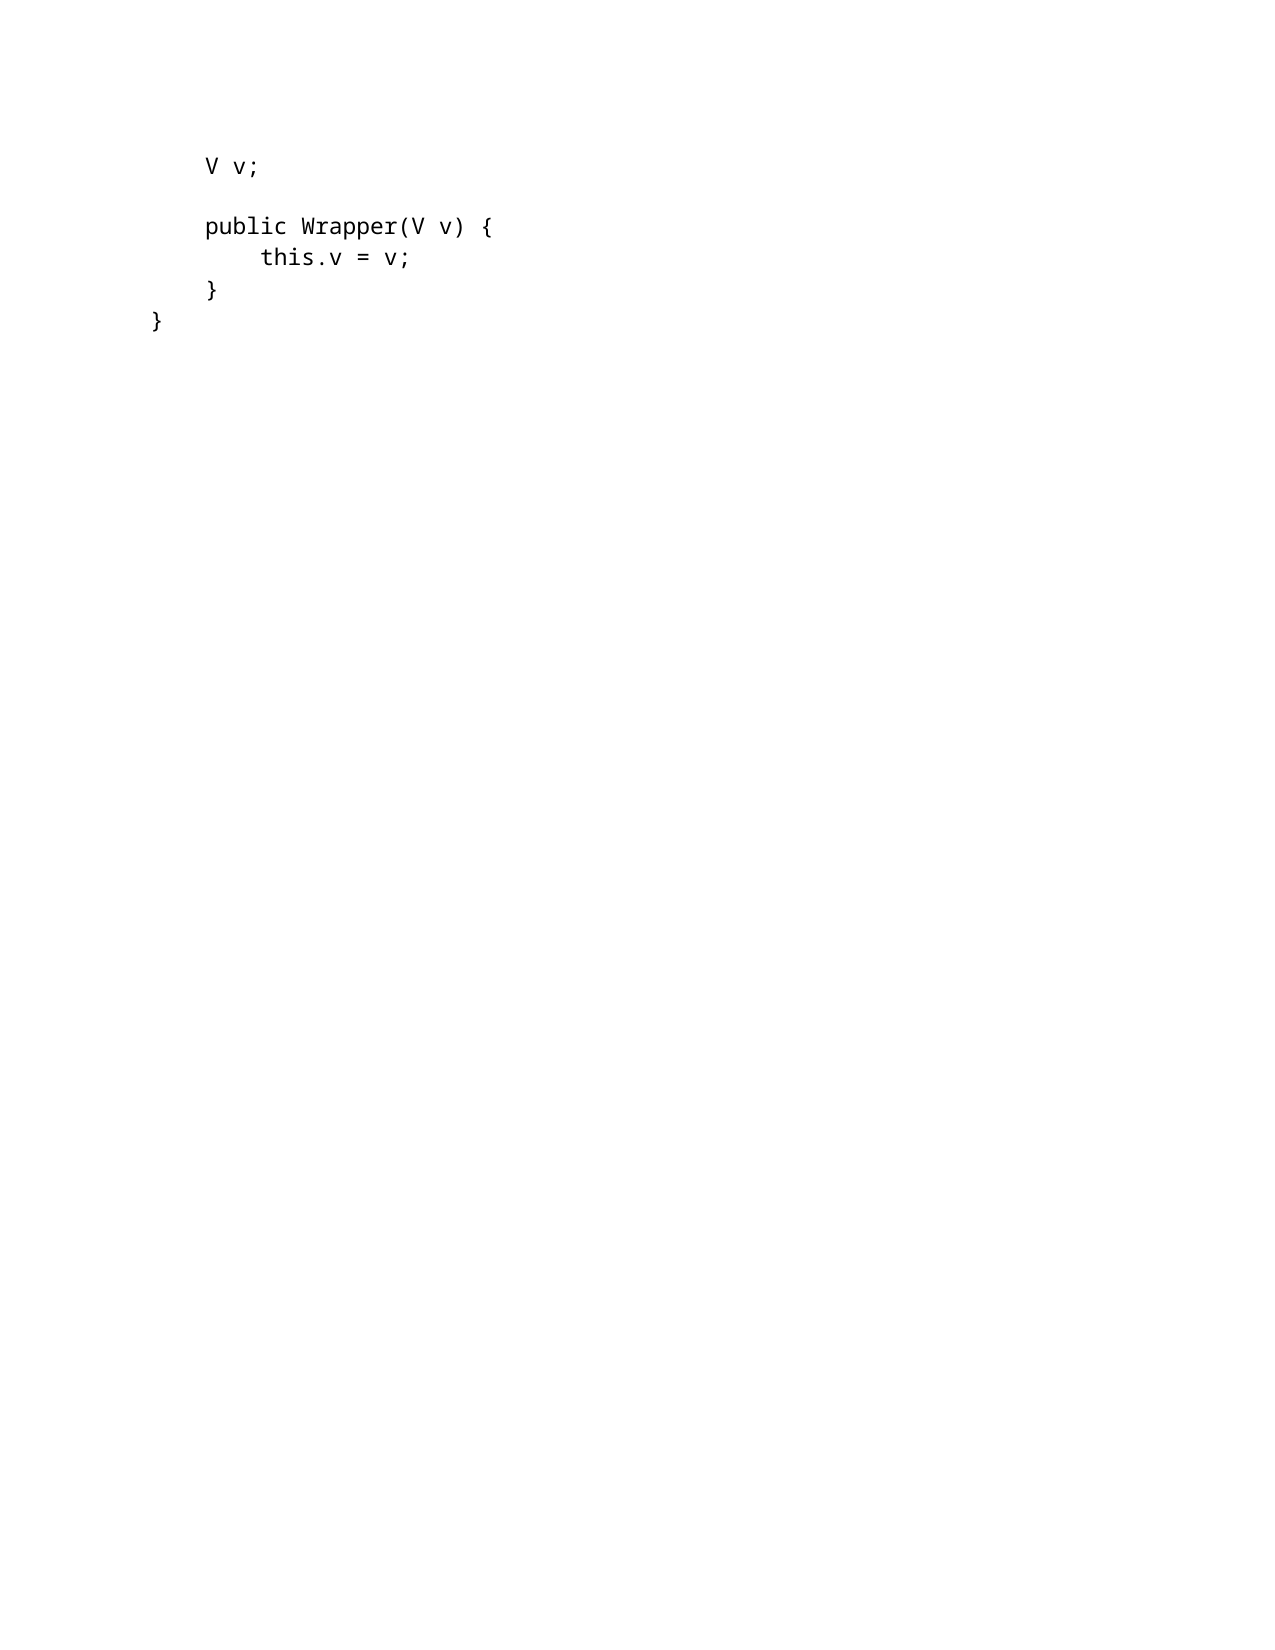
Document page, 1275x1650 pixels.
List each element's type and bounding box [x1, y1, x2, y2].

text [150, 150, 1125, 335]
